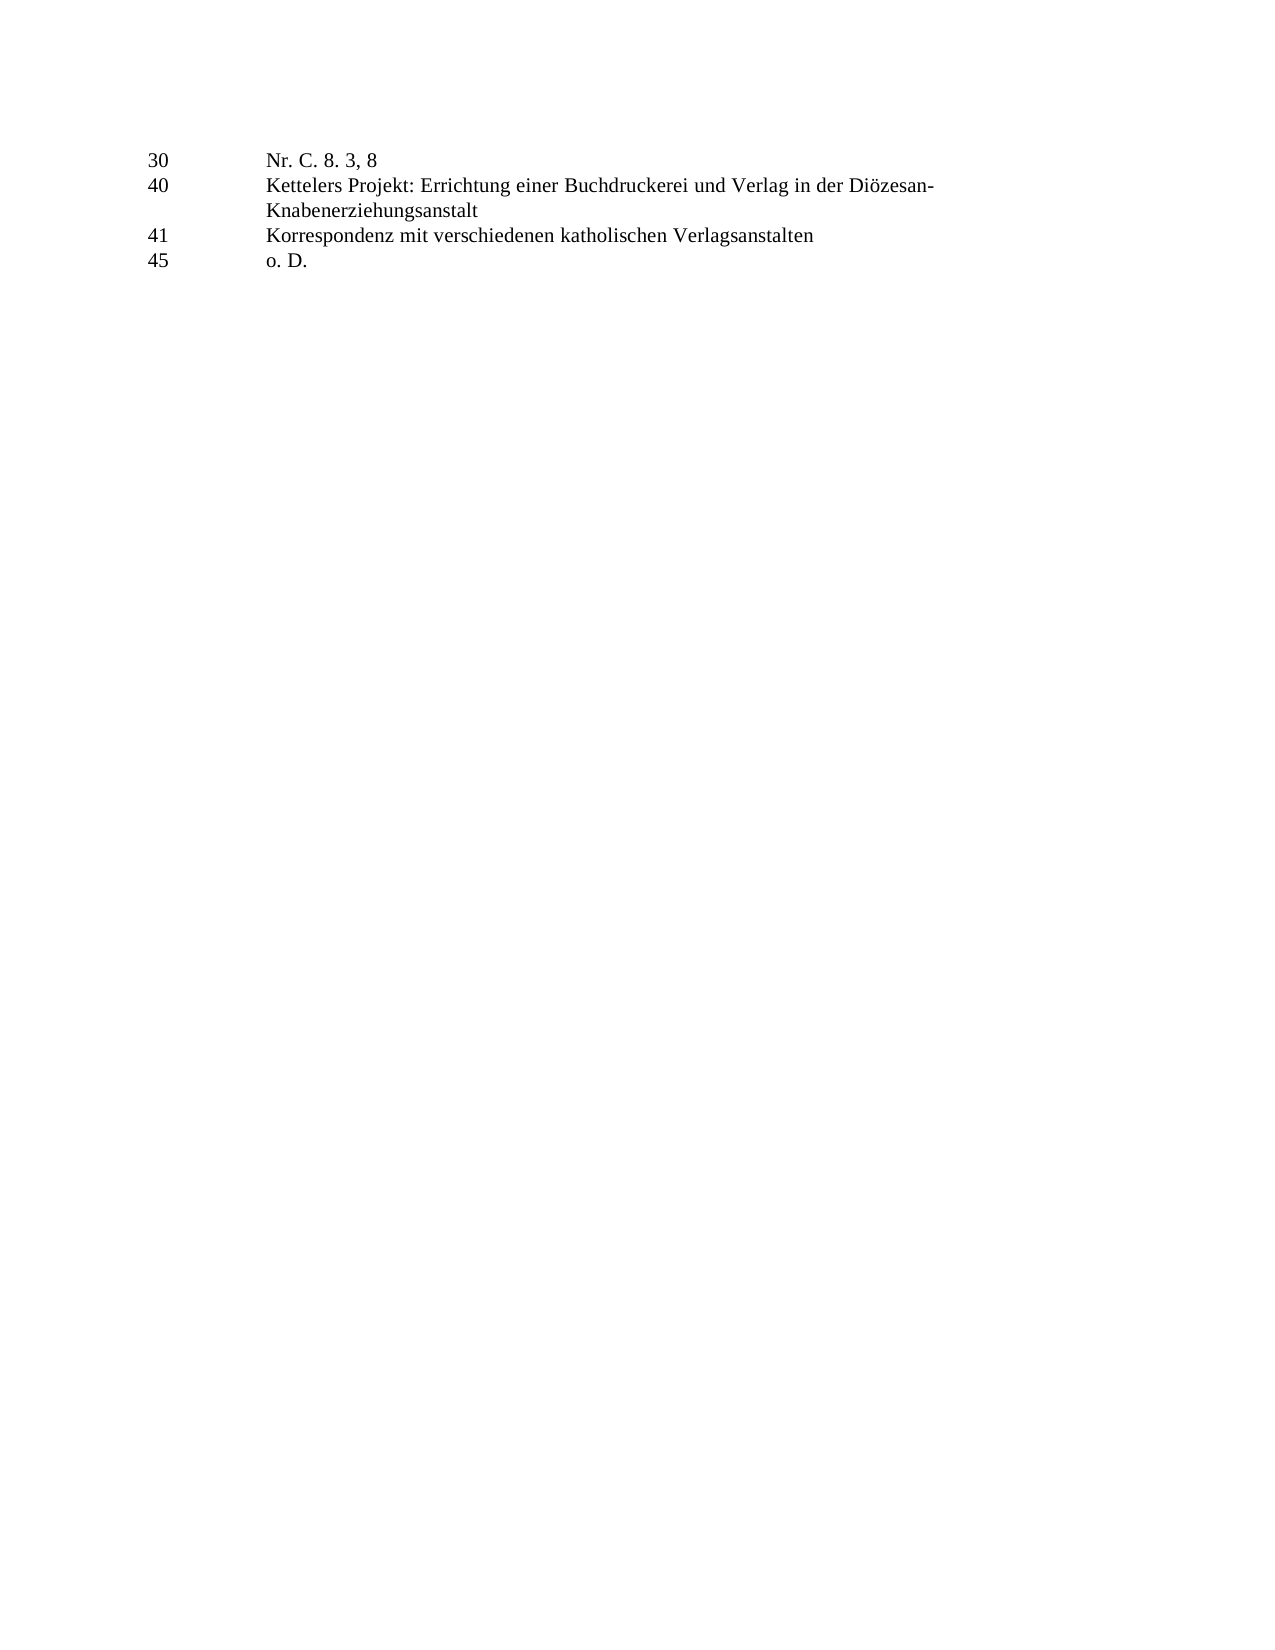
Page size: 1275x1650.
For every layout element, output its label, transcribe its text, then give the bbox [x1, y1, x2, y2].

text 30 Nr. C. 8. 3, 8 [148, 148, 1127, 173]
text 41 Korrespondenz mit verschiedenen s[2{katholische}n 1{Verlagsanstalt}]sen [148, 223, 1127, 248]
text 45 o. D. [148, 248, 1127, 273]
text 40 p[Kettelers]p Projekt: Errichtung einer s[Buchdruckerei]s und s[Verlag]s in der Diözesan-Knabenerziehungsanstalt [148, 173, 1127, 223]
